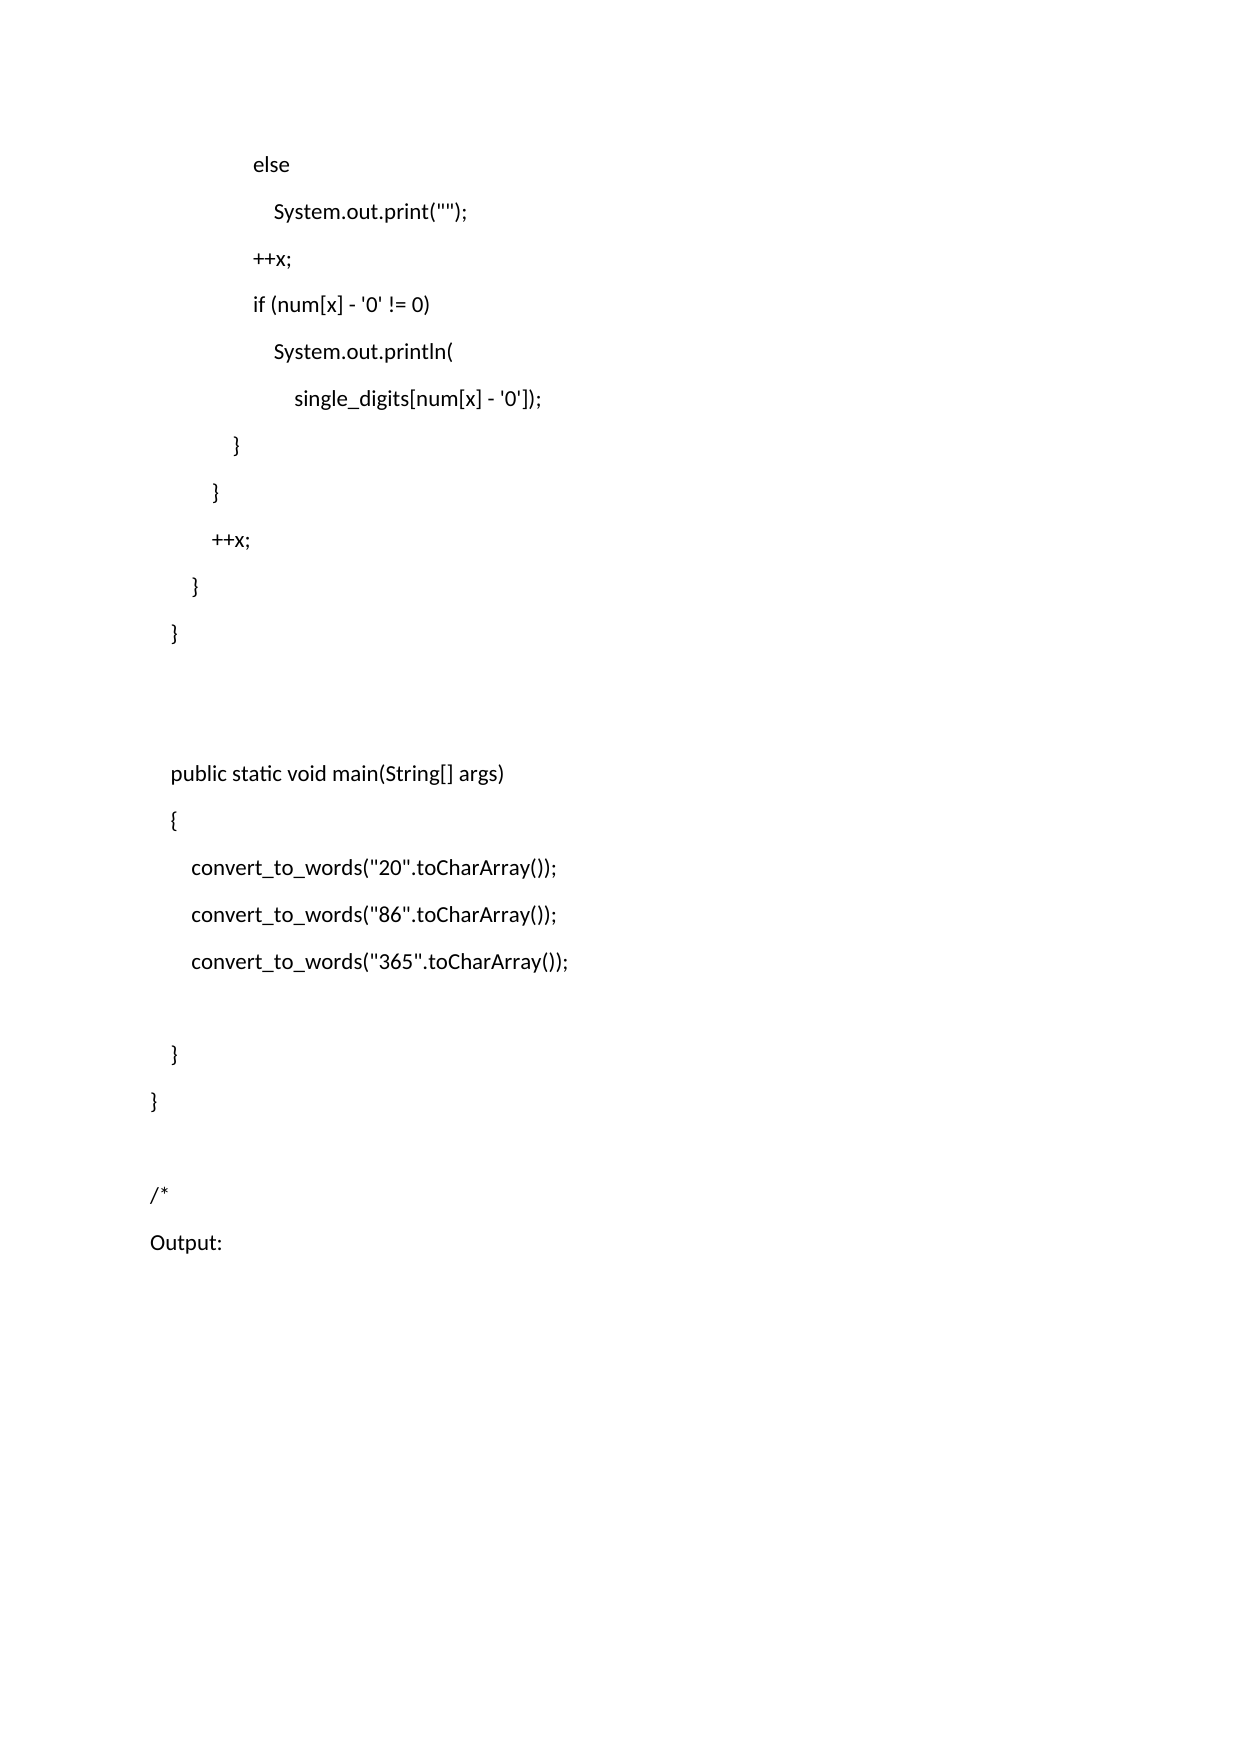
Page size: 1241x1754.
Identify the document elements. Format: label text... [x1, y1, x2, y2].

text } [150, 1041, 1090, 1069]
text } [150, 619, 1090, 647]
text } [150, 478, 1090, 506]
text System.out.println( [150, 337, 1090, 366]
text { [150, 806, 1090, 834]
text System.out.print(""); [150, 197, 1090, 225]
text Output: [150, 1228, 1090, 1256]
text } [150, 572, 1090, 600]
text convert_to_words("365".toCharArray()); [150, 947, 1090, 975]
text if (num[x] - '0' != 0) [150, 291, 1090, 319]
text } [150, 1087, 1090, 1116]
text convert_to_words("86".toCharArray()); [150, 900, 1090, 928]
text convert_to_words("20".toCharArray()); [150, 853, 1090, 881]
text } [150, 431, 1090, 459]
text /* [150, 1181, 1090, 1209]
text ++x; [150, 244, 1090, 272]
text ++x; [150, 525, 1090, 553]
text public static void main(String[] args) [150, 759, 1090, 787]
text single_digits[num[x] - '0']); [150, 384, 1090, 412]
text else [150, 150, 1090, 178]
